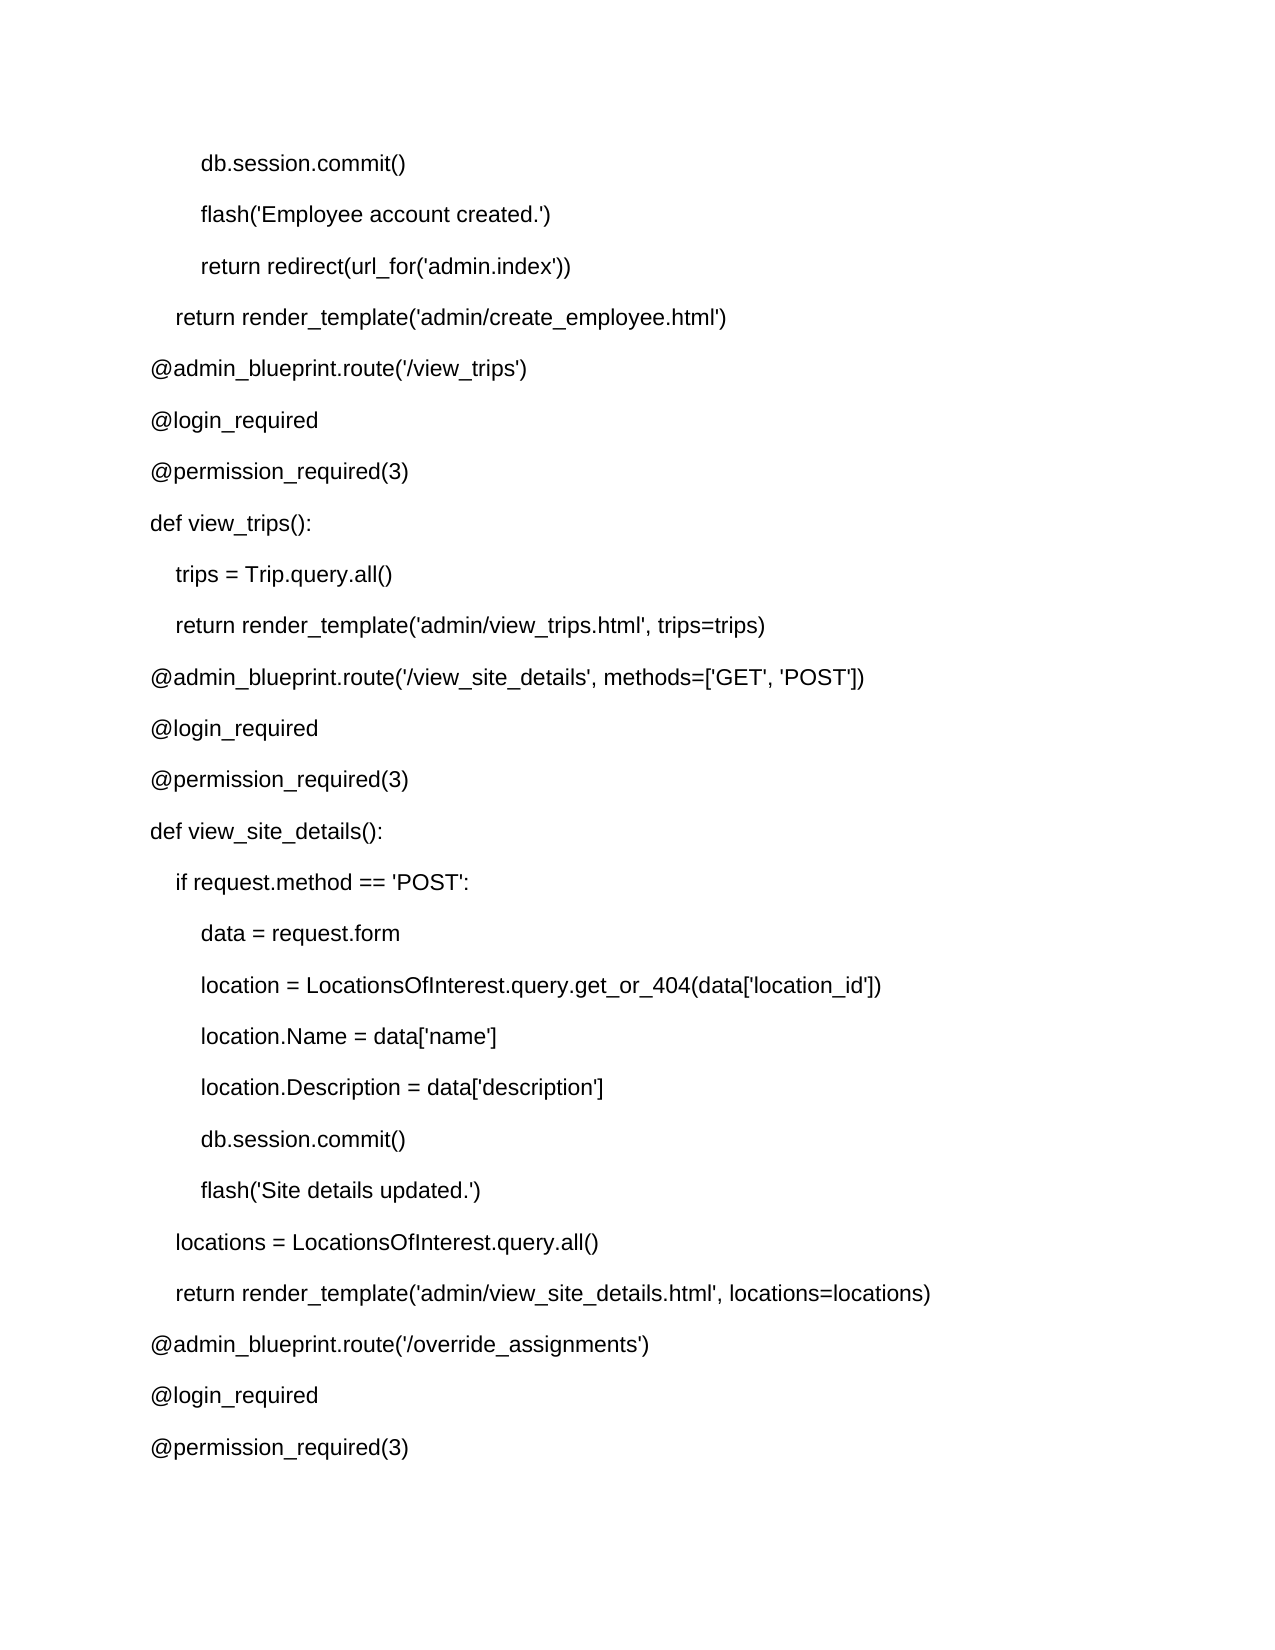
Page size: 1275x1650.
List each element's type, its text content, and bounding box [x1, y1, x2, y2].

text @admin_blueprint.route('/override_assignments') [150, 1331, 1125, 1357]
text db.session.commit() [150, 150, 1125, 176]
text return render_template('admin/create_employee.html') [150, 304, 1125, 330]
text @login_required [150, 1382, 1125, 1409]
text return render_template('admin/view_site_details.html', locations=locations) [150, 1280, 1125, 1306]
text @login_required [150, 715, 1125, 741]
text location.Name = data['name'] [150, 1023, 1125, 1049]
text flash('Site details updated.') [150, 1177, 1125, 1203]
text trips = Trip.query.all() [150, 561, 1125, 587]
text @permission_required(3) [150, 1434, 1125, 1460]
text if request.method == 'POST': [150, 869, 1125, 895]
text @permission_required(3) [150, 458, 1125, 484]
text locations = LocationsOfInterest.query.all() [150, 1228, 1125, 1255]
text return render_template('admin/view_trips.html', trips=trips) [150, 612, 1125, 638]
text @admin_blueprint.route('/view_trips') [150, 355, 1125, 382]
text location = LocationsOfInterest.query.get_or_404(data['location_id']) [150, 972, 1125, 998]
text def view_trips(): [150, 509, 1125, 536]
text @permission_required(3) [150, 766, 1125, 793]
text location.Description = data['description'] [150, 1074, 1125, 1101]
text data = request.form [150, 920, 1125, 947]
text @login_required [150, 407, 1125, 433]
text flash('Employee account created.') [150, 201, 1125, 228]
text @admin_blueprint.route('/view_site_details', methods=['GET', 'POST']) [150, 663, 1125, 690]
text def view_site_details(): [150, 818, 1125, 844]
text db.session.commit() [150, 1126, 1125, 1152]
text return redirect(url_for('admin.index')) [150, 253, 1125, 279]
